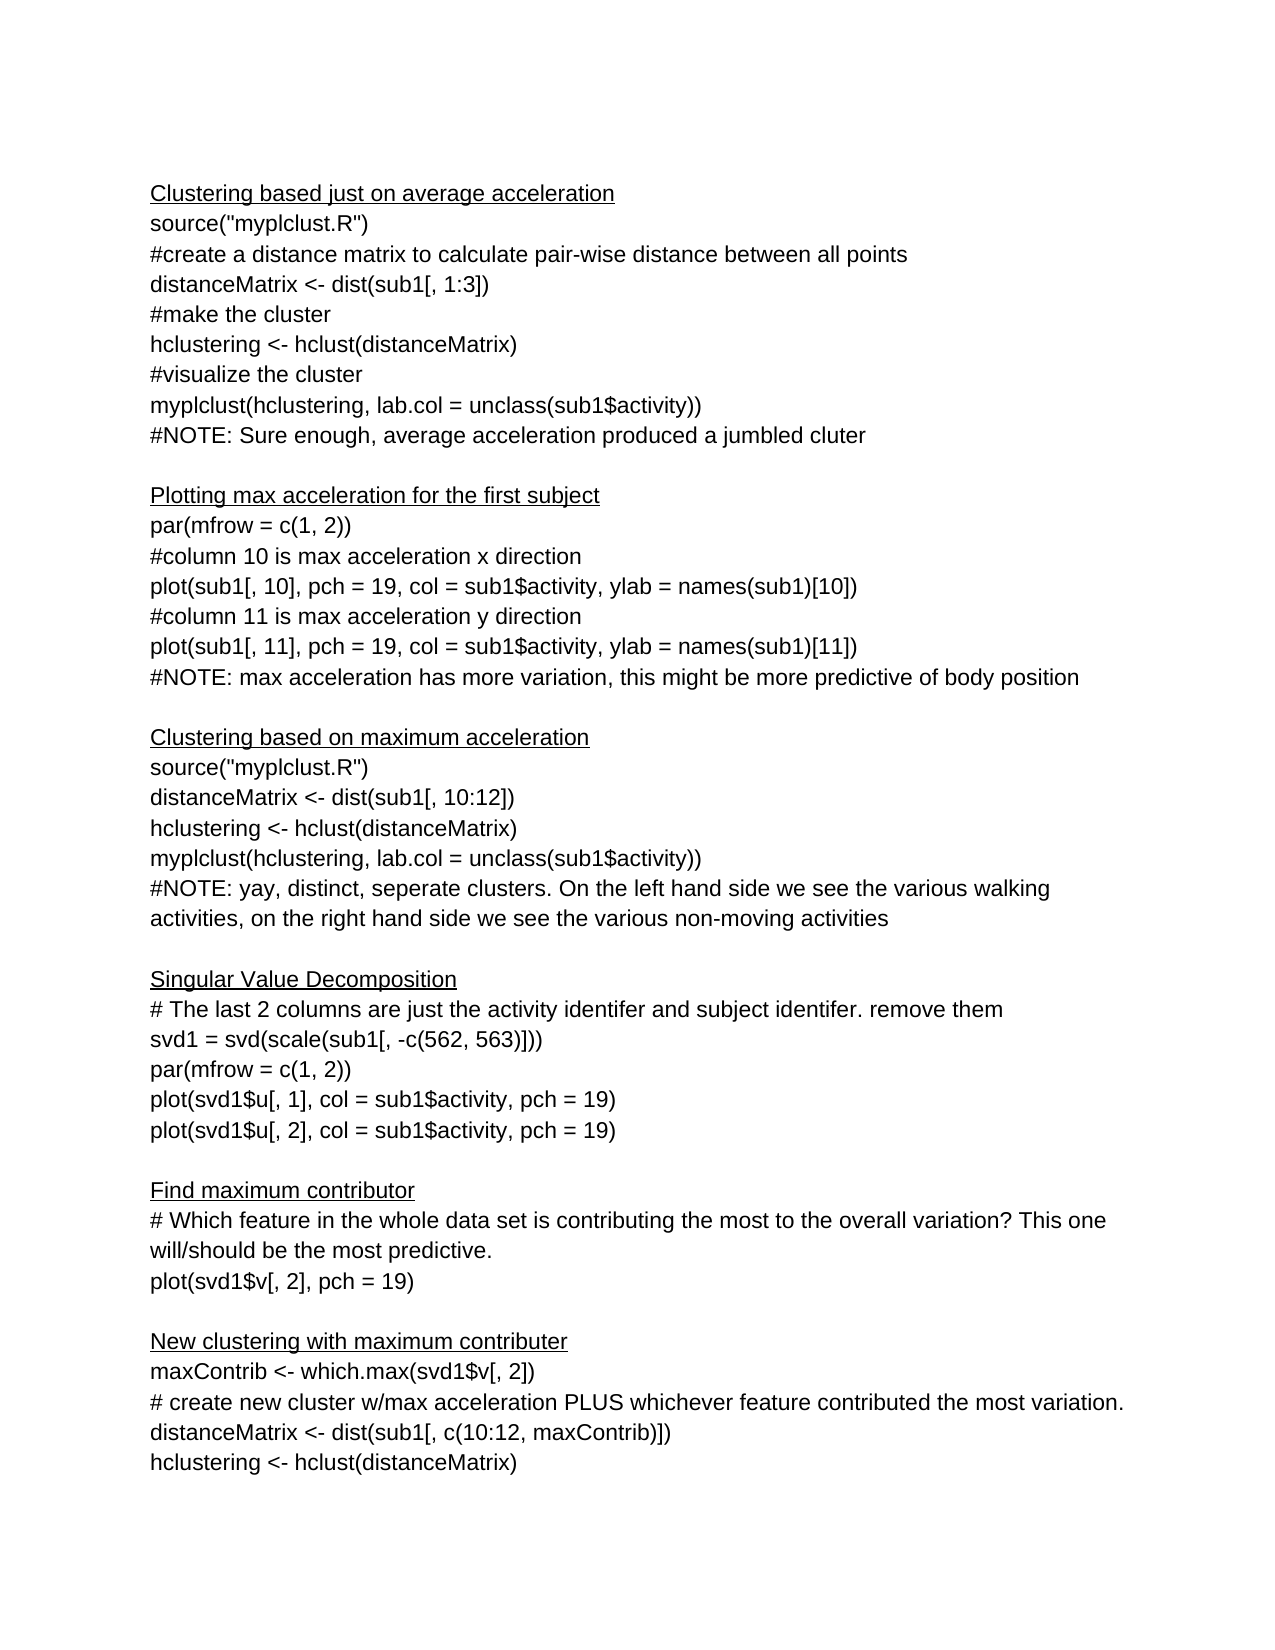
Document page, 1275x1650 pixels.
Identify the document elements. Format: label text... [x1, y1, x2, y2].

text par(mfrow = c(1, 2)) [150, 1056, 1125, 1083]
text plot(sub1[, 10], pch = 19, col = sub1$activity, ylab = names(sub1)[10]) [150, 573, 1125, 599]
text source("myplclust.R") [150, 210, 1125, 237]
text #column 11 is max acceleration y direction [150, 603, 1125, 629]
text #NOTE: max acceleration has more variation, this might be more predictive of body position [150, 663, 1125, 690]
text #make the cluster [150, 301, 1125, 327]
text myplclust(hclustering, lab.col = unclass(sub1$activity)) [150, 392, 1125, 418]
text maxContrib <- which.max(svd1$v[, 2]) [150, 1358, 1125, 1385]
text distanceMatrix <- dist(sub1[, 10:12]) [150, 784, 1125, 811]
text New clustering with maximum contributer [150, 1328, 1125, 1354]
text svd1 = svd(scale(sub1[, -c(562, 563)])) [150, 1026, 1125, 1052]
text distanceMatrix <- dist(sub1[, 1:3]) [150, 271, 1125, 297]
text #create a distance matrix to calculate pair-wise distance between all points [150, 241, 1125, 267]
text hclustering <- hclust(distanceMatrix) [150, 331, 1125, 358]
text Clustering based just on average acceleration [150, 180, 1125, 207]
text plot(svd1$v[, 2], pch = 19) [150, 1268, 1125, 1294]
text plot(svd1$u[, 1], col = sub1$activity, pch = 19) [150, 1086, 1125, 1113]
text source("myplclust.R") [150, 754, 1125, 781]
text plot(svd1$u[, 2], col = sub1$activity, pch = 19) [150, 1117, 1125, 1143]
text # The last 2 columns are just the activity identifer and subject identifer. remove them [150, 996, 1125, 1022]
text Clustering based on maximum acceleration [150, 724, 1125, 750]
text myplclust(hclustering, lab.col = unclass(sub1$activity)) [150, 845, 1125, 871]
text #column 10 is max acceleration x direction [150, 543, 1125, 569]
text #NOTE: yay, distinct, seperate clusters. On the left hand side we see the various walking activities, on the right hand side we see the various non-moving activities [150, 875, 1125, 932]
text #NOTE: Sure enough, average acceleration produced a jumbled cluter [150, 422, 1125, 448]
text hclustering <- hclust(distanceMatrix) [150, 1449, 1125, 1475]
text hclustering <- hclust(distanceMatrix) [150, 814, 1125, 841]
text # create new cluster w/max acceleration PLUS whichever feature contributed the most variation. [150, 1388, 1125, 1415]
text #visualize the cluster [150, 361, 1125, 388]
text par(mfrow = c(1, 2)) [150, 512, 1125, 539]
text # Which feature in the whole data set is contributing the most to the overall variation? This one will/should be the most predictive. [150, 1207, 1125, 1264]
text distanceMatrix <- dist(sub1[, c(10:12, maxContrib)]) [150, 1419, 1125, 1445]
text Find maximum contributor [150, 1177, 1125, 1203]
text plot(sub1[, 11], pch = 19, col = sub1$activity, ylab = names(sub1)[11]) [150, 633, 1125, 660]
text Plotting max acceleration for the first subject [150, 482, 1125, 509]
text Singular Value Decomposition [150, 966, 1125, 992]
